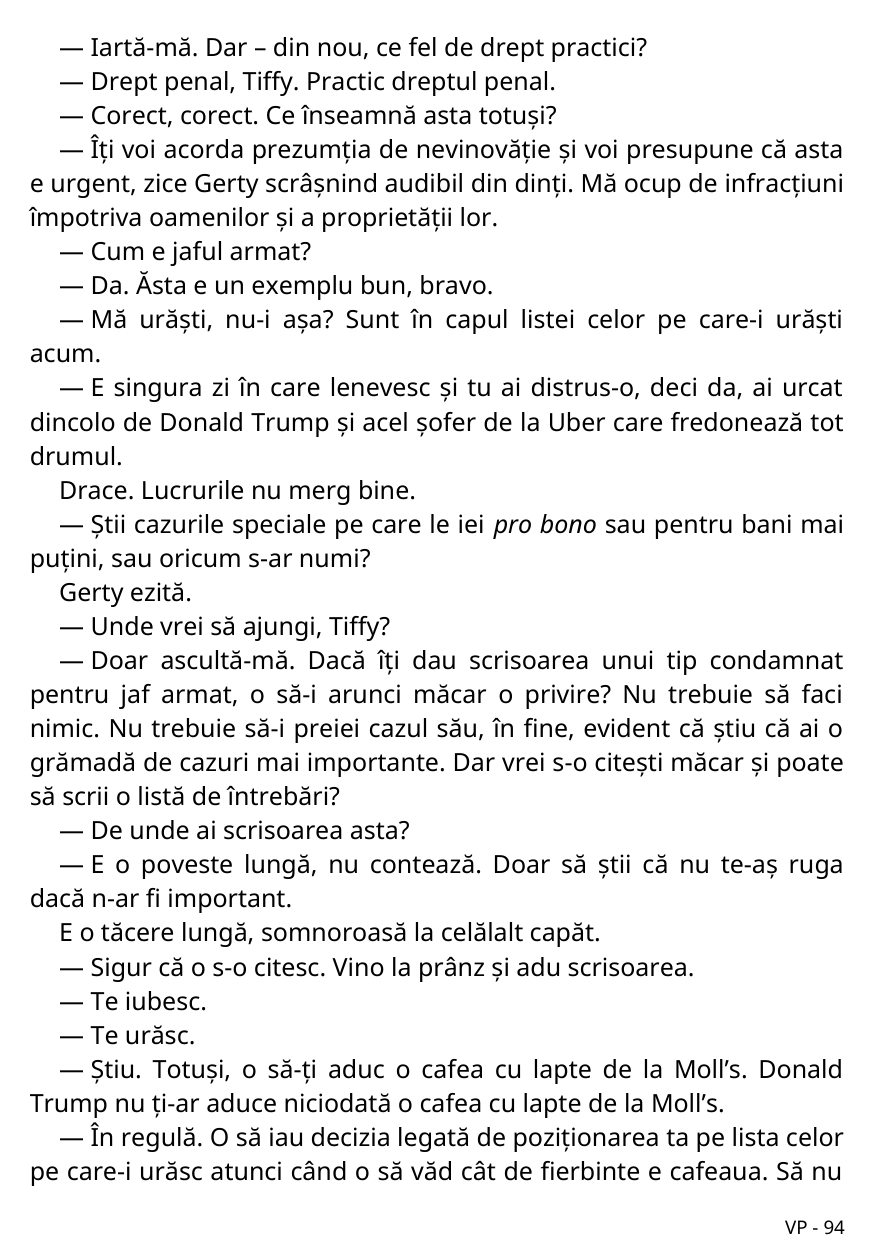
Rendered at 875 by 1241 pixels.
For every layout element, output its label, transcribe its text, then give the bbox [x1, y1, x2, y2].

text — Îți voi acorda prezumția de nevinovăție și voi presupune că asta e urgent, zice Gerty scrâșnind audibil din dinți. Mă ocup de infracțiuni împotriva oamenilor și a proprietății lor. [29, 132, 844, 234]
text — Iartă-mă. Dar – din nou, ce fel de drept practici? [29, 29, 844, 63]
text — Sigur că o s-o citesc. Vino la prânz și adu scrisoarea. [29, 949, 844, 983]
text Gerty ezită. [29, 574, 844, 608]
text — Știu. Totuși, o să-ți aduc o cafea cu lapte de la Moll’s. Donald Trump nu ți-ar aduce niciodată o cafea cu lapte de la Moll’s. [29, 1051, 844, 1119]
text — Știi cazurile speciale pe care le iei pro bono sau pentru bani mai puțini, sau oricum s-ar numi? [29, 506, 844, 574]
text — Te iubesc. [29, 983, 844, 1017]
text — Da. Ăsta e un exemplu bun, bravo. [29, 268, 844, 302]
text — Doar ascultă-mă. Dacă îți dau scrisoarea unui tip condamnat pentru jaf armat, o să-i arunci măcar o privire? Nu trebuie să faci nimic. Nu trebuie să-i preiei cazul său, în fine, evident că știu că ai o grămadă de cazuri mai importante. Dar vrei s-o citești măcar și poate să scrii o listă de întrebări? [29, 643, 844, 813]
text E o tăcere lungă, somnoroasă la celălalt capăt. [29, 915, 844, 949]
text Drace. Lucrurile nu merg bine. [29, 472, 844, 506]
text — Mă urăști, nu-i așa? Sunt în capul listei celor pe care-i urăști acum. [29, 302, 844, 370]
text — Te urăsc. [29, 1017, 844, 1051]
text — De unde ai scrisoarea asta? [29, 813, 844, 847]
text — Unde vrei să ajungi, Tiffy? [29, 608, 844, 643]
text — E singura zi în care lenevesc și tu ai distrus-o, deci da, ai urcat dincolo de Donald Trump și acel șofer de la Uber care fredonează tot drumul. [29, 370, 844, 472]
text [29, 1119, 844, 1188]
text — Corect, corect. Ce înseamnă asta totuși? [29, 98, 844, 132]
text — Cum e jaful armat? [29, 234, 844, 268]
text — Drept penal, Tiffy. Practic dreptul penal. [29, 63, 844, 98]
text — E o poveste lungă, nu contează. Doar să știi că nu te-aș ruga dacă n-ar fi important. [29, 847, 844, 915]
